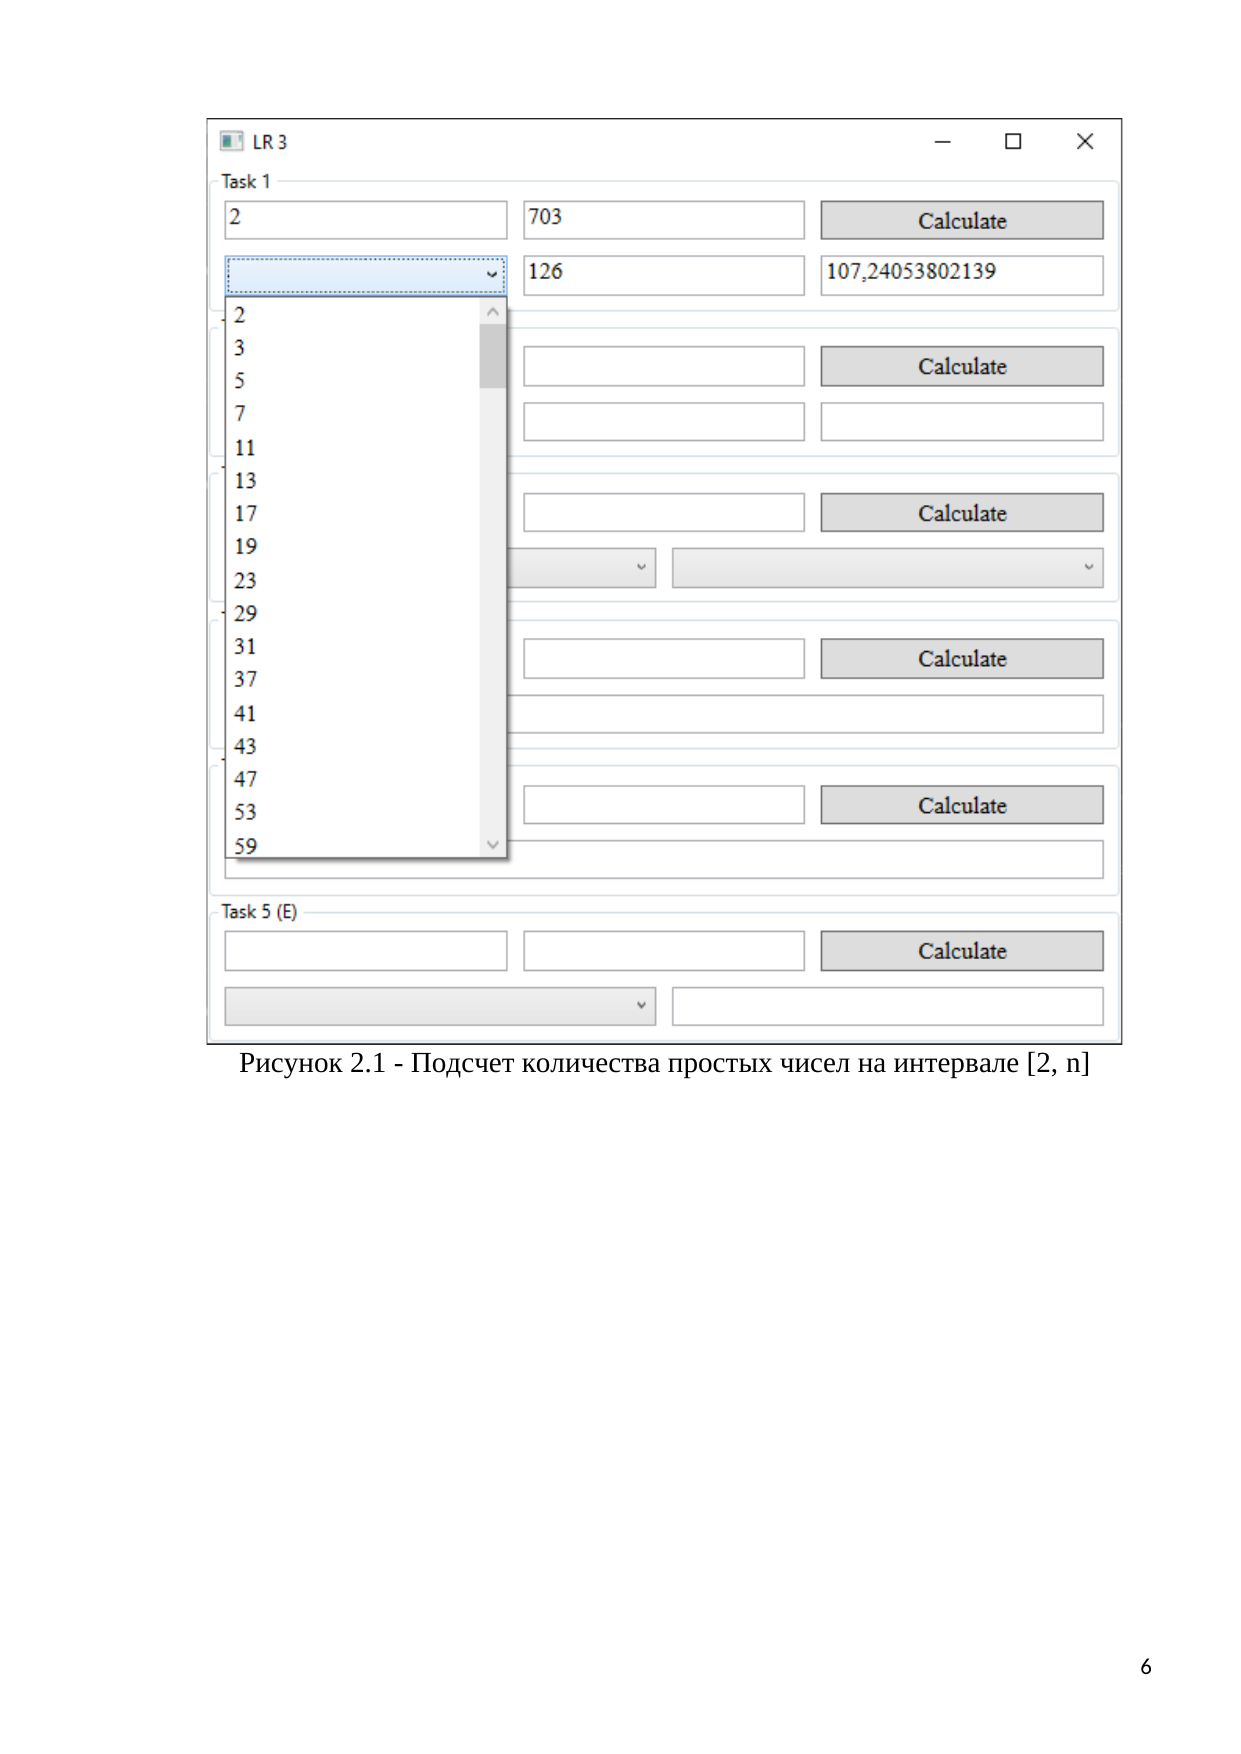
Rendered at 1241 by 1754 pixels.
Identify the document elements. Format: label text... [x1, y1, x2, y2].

text Рисунок 2.1 - Подсчет количества простых чисел на интервале [2, n] [177, 1045, 1152, 1078]
picture [206, 118, 1123, 1045]
